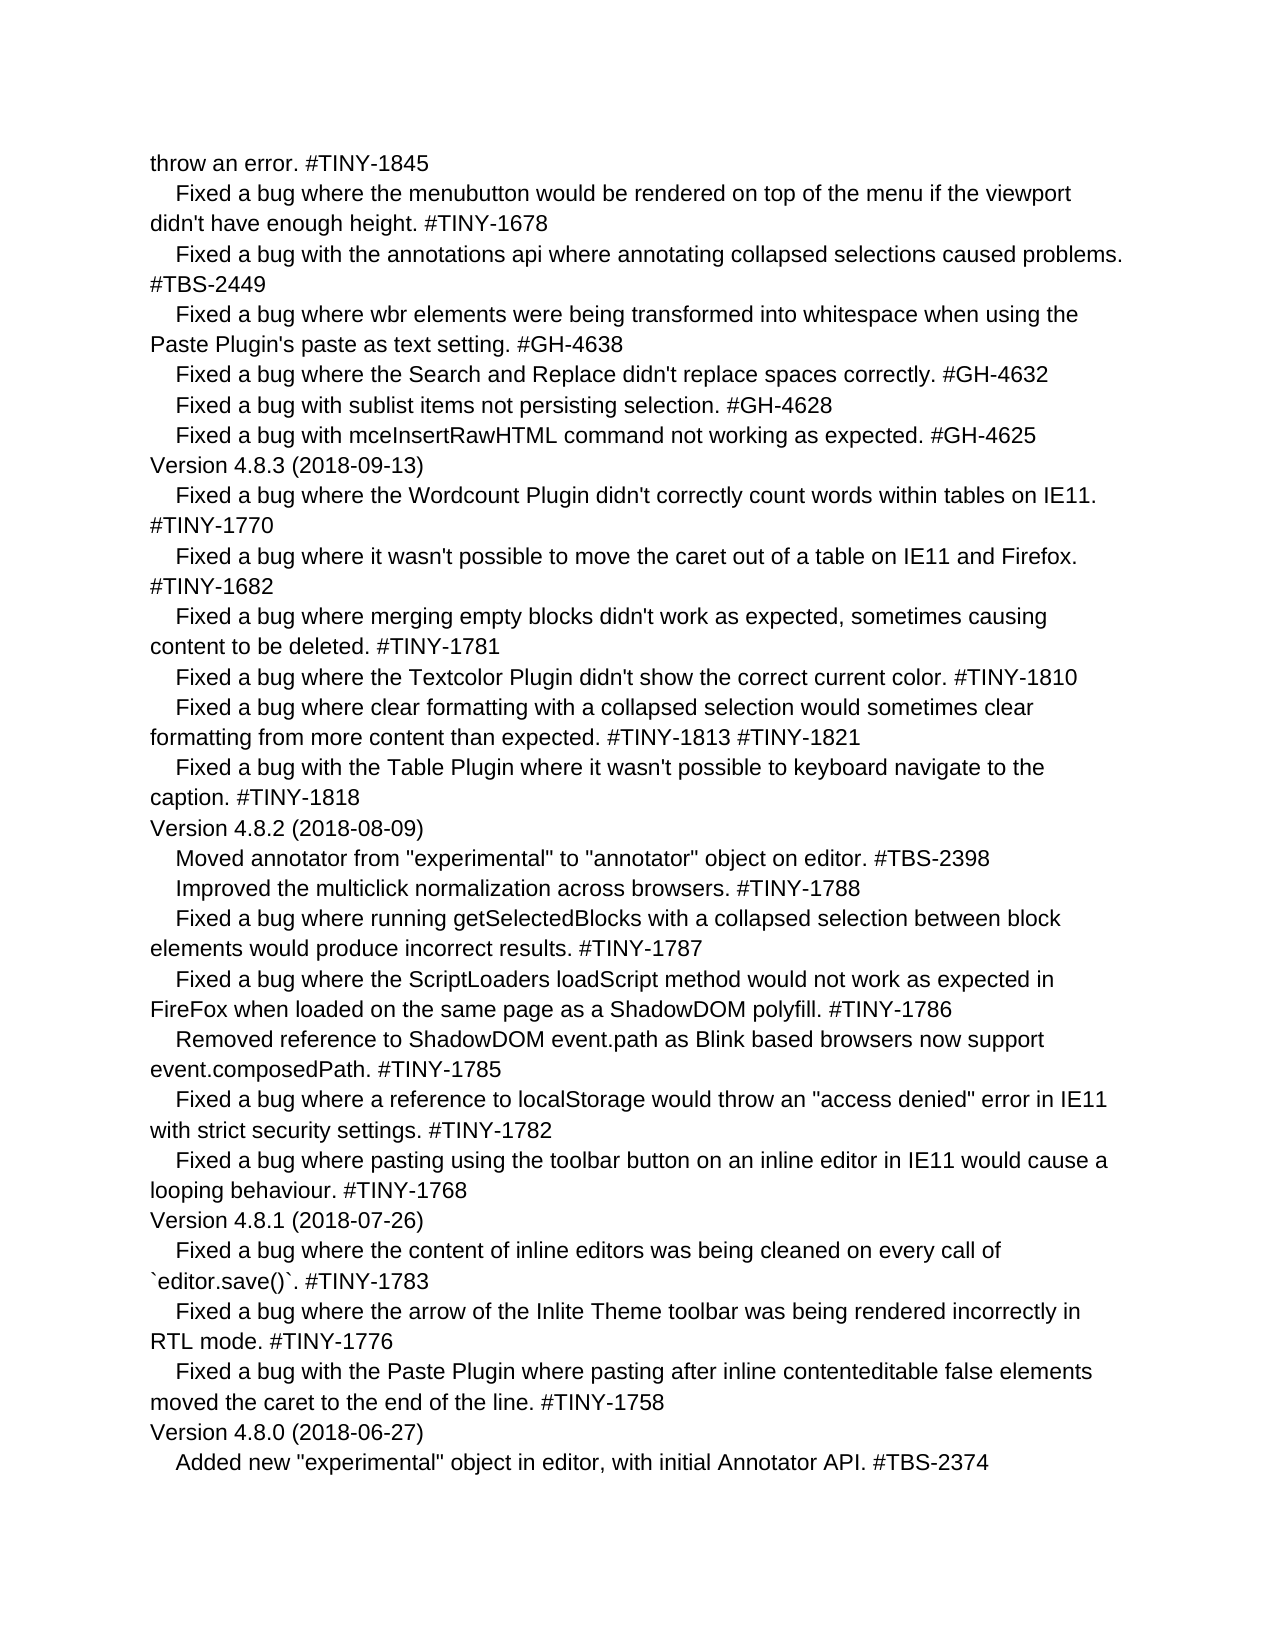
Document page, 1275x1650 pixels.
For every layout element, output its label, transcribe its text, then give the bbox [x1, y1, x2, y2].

text Added new "experimental" object in editor, with initial Annotator API. #TBS-2374 [150, 1449, 1125, 1475]
text Version 4.8.1 (2018-07-26) [150, 1207, 1125, 1234]
text Removed reference to ShadowDOM event.path as Blink based browsers now support event.composedPath. #TINY-1785 [150, 1026, 1125, 1083]
text Version 4.8.2 (2018-08-09) [150, 814, 1125, 841]
text Fixed a bug where merging empty blocks didn't work as expected, sometimes causing content to be deleted. #TINY-1781 [150, 603, 1125, 660]
text Fixed a bug with the Paste Plugin where pasting after inline contenteditable false elements moved the caret to the end of the line. #TINY-1758 [150, 1358, 1125, 1415]
text Fixed a bug where running getSelectedBlocks with a collapsed selection between block elements would produce incorrect results. #TINY-1787 [150, 905, 1125, 962]
text Fixed a bug with the annotations api where annotating collapsed selections caused problems. #TBS-2449 [150, 241, 1125, 297]
text Fixed a bug with mceInsertRawHTML command not working as expected. #GH-4625 [150, 422, 1125, 448]
text Moved annotator from "experimental" to "annotator" object on editor. #TBS-2398 [150, 845, 1125, 871]
text Fixed a bug where the Search and Replace didn't replace spaces correctly. #GH-4632 [150, 361, 1125, 388]
text Fixed a bug where pasting using the toolbar button on an inline editor in IE11 would cause a looping behaviour. #TINY-1768 [150, 1147, 1125, 1203]
text Fixed a bug where the ScriptLoaders loadScript method would not work as expected in FireFox when loaded on the same page as a ShadowDOM polyfill. #TINY-1786 [150, 966, 1125, 1022]
text Fixed a bug where the Textcolor Plugin didn't show the correct current color. #TINY-1810 [150, 663, 1125, 690]
text Fixed a bug where it wasn't possible to move the caret out of a table on IE11 and Firefox. #TINY-1682 [150, 543, 1125, 599]
text Fixed a bug where a reference to localStorage would throw an "access denied" error in IE11 with strict security settings. #TINY-1782 [150, 1086, 1125, 1143]
text Fixed a bug where clear formatting with a collapsed selection would sometimes clear formatting from more content than expected. #TINY-1813 #TINY-1821 [150, 694, 1125, 750]
text Fixed a bug with the Table Plugin where it wasn't possible to keyboard navigate to the caption. #TINY-1818 [150, 754, 1125, 811]
text Version 4.8.0 (2018-06-27) [150, 1419, 1125, 1445]
text Fixed a bug where the Wordcount Plugin didn't correctly count words within tables on IE11. #TINY-1770 [150, 482, 1125, 539]
text Version 4.8.3 (2018-09-13) [150, 452, 1125, 478]
text Fixed a bug where the menubutton would be rendered on top of the menu if the viewport didn't have enough height. #TINY-1678 [150, 180, 1125, 237]
text Improved the multiclick normalization across browsers. #TINY-1788 [150, 875, 1125, 901]
text Fixed a bug with sublist items not persisting selection. #GH-4628 [150, 392, 1125, 418]
text Fixed a bug where the content of inline editors was being cleaned on every call of `editor.save()`. #TINY-1783 [150, 1237, 1125, 1294]
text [150, 150, 1125, 176]
text Fixed a bug where the arrow of the Inlite Theme toolbar was being rendered incorrectly in RTL mode. #TINY-1776 [150, 1298, 1125, 1354]
text Fixed a bug where wbr elements were being transformed into whitespace when using the Paste Plugin's paste as text setting. #GH-4638 [150, 301, 1125, 358]
